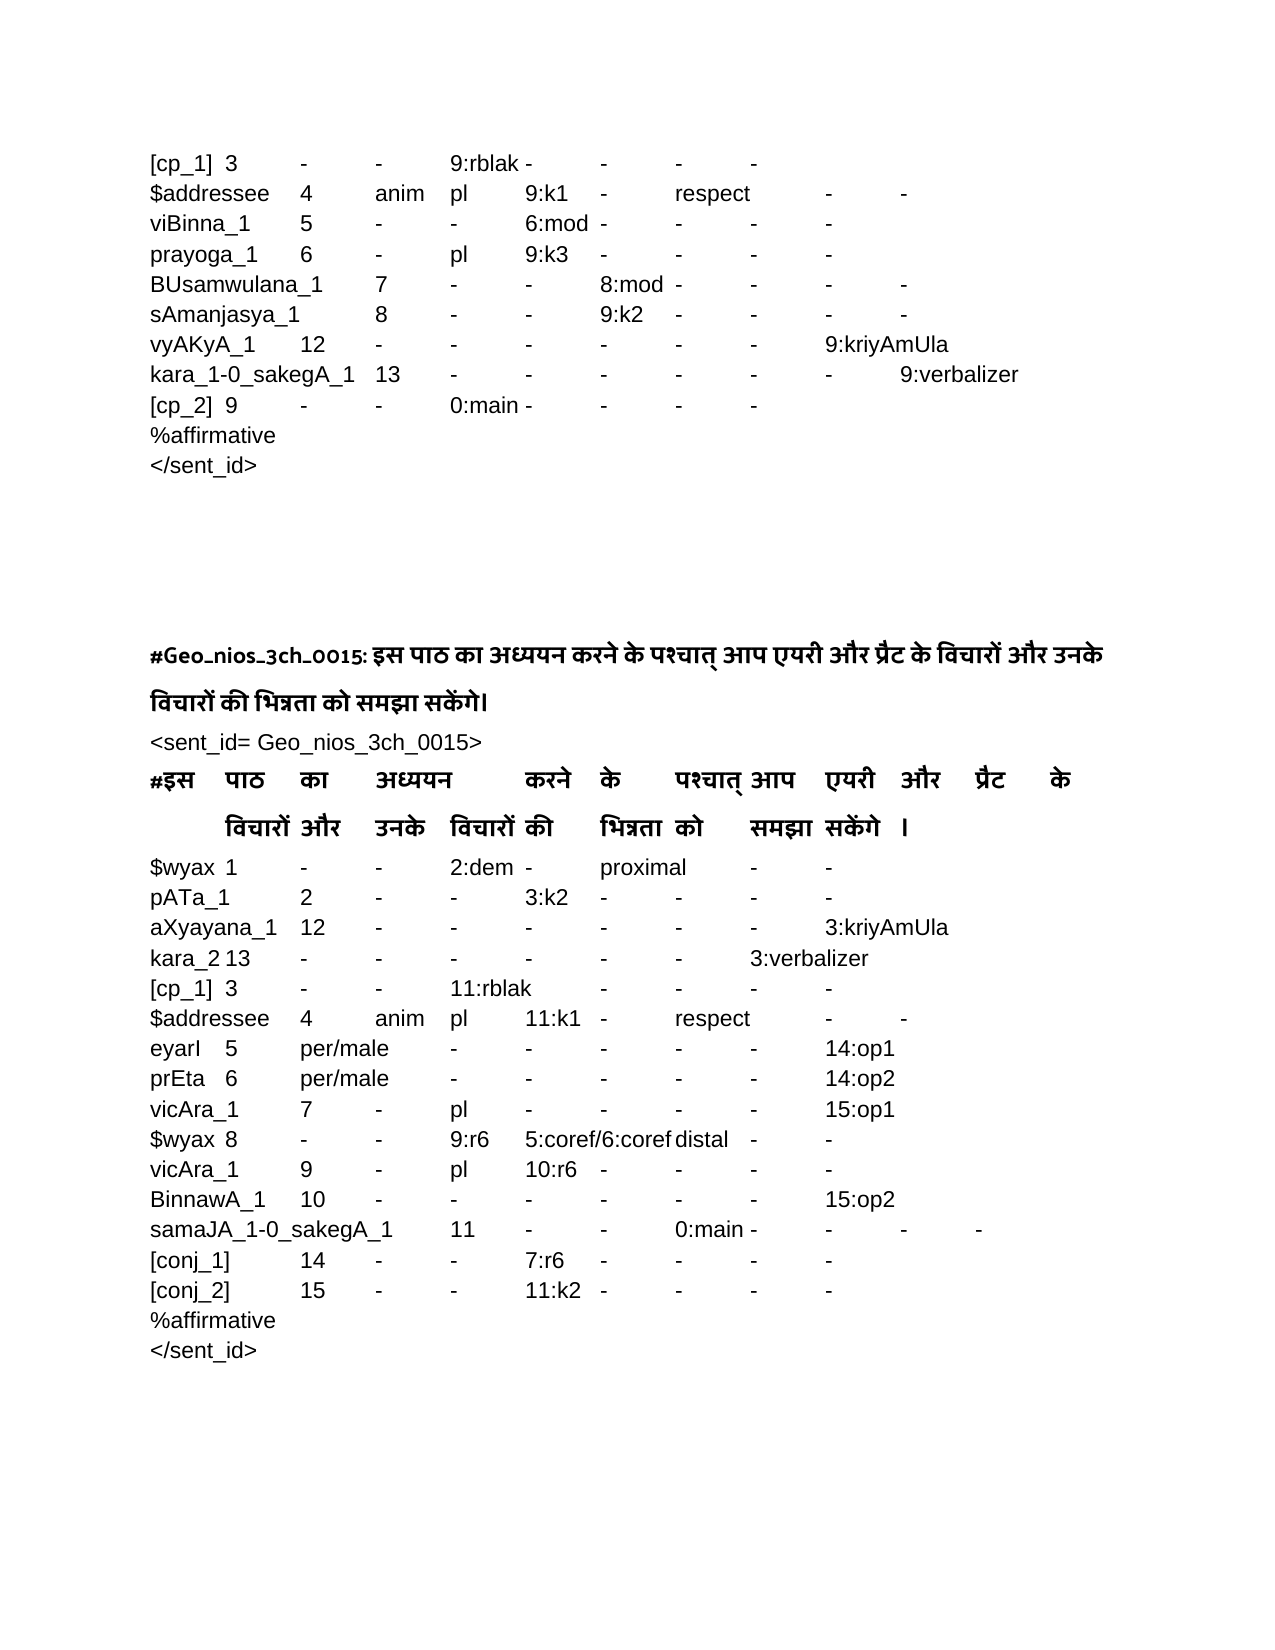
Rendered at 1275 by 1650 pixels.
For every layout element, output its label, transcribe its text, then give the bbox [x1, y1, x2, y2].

text eyarI 5 per/male - - - - - 14:op1 [150, 1035, 1125, 1062]
text pATa_1 2 - - 3:k2 - - - - [150, 884, 1125, 911]
text %affirmative [150, 1307, 1125, 1333]
text aXyayana_1 12 - - - - - - 3:kriyAmUla [150, 914, 1125, 941]
text #इस पाठ का अध्ययन करने के पश्चात् आप एयरी और प्रैट के विचारों और उनके विचारों की भिन्नता को समझा सकेंगे । [150, 759, 1125, 848]
text BUsamwulana_1 7 - - 8:mod - - - - [150, 271, 1125, 297]
text [conj_1] 14 - - 7:r6 - - - - [150, 1247, 1125, 1273]
text </sent_id> [150, 452, 1125, 478]
text [conj_2] 15 - - 11:k2 - - - - [150, 1277, 1125, 1303]
text prEta 6 per/male - - - - - 14:op2 [150, 1065, 1125, 1092]
text samaJA_1-0_sakegA_1 11 - - 0:main - - - - [150, 1216, 1125, 1243]
text $addressee 4 anim pl 11:k1 - respect - - [150, 1005, 1125, 1031]
text $wyax 8 - - 9:r6 5:coref/6:coref distal - - [150, 1126, 1125, 1152]
text [cp_1] 3 - - 9:rblak - - - - [150, 150, 1125, 176]
text kara_2 13 - - - - - - 3:verbalizer [150, 944, 1125, 971]
text prayoga_1 6 - pl 9:k3 - - - - [150, 241, 1125, 267]
text viBinna_1 5 - - 6:mod - - - - [150, 210, 1125, 237]
text [cp_1] 3 - - 11:rblak - - - - [150, 975, 1125, 1001]
text [cp_2] 9 - - 0:main - - - - [150, 392, 1125, 418]
text vyAKyA_1 12 - - - - - - 9:kriyAmUla [150, 331, 1125, 358]
text $wyax 1 - - 2:dem - proximal - - [150, 854, 1125, 880]
text BinnawA_1 10 - - - - - - 15:op2 [150, 1186, 1125, 1213]
text </sent_id> [150, 1337, 1125, 1364]
text $addressee 4 anim pl 9:k1 - respect - - [150, 180, 1125, 207]
text kara_1-0_sakegA_1 13 - - - - - - 9:verbalizer [150, 361, 1125, 388]
text <sent_id= Geo_nios_3ch_0015> [150, 728, 1125, 755]
text #Geo_nios_3ch_0015: इस पाठ का अध्ययन करने के पश्चात् आप एयरी और प्रैट के विचारों और उनके विचारों की भिन्नता को समझा सकेंगे। [150, 633, 1125, 722]
text %affirmative [150, 422, 1125, 448]
text sAmanjasya_1 8 - - 9:k2 - - - - [150, 301, 1125, 327]
text vicAra_1 9 - pl 10:r6 - - - - [150, 1156, 1125, 1182]
text vicAra_1 7 - pl - - - - 15:op1 [150, 1096, 1125, 1122]
